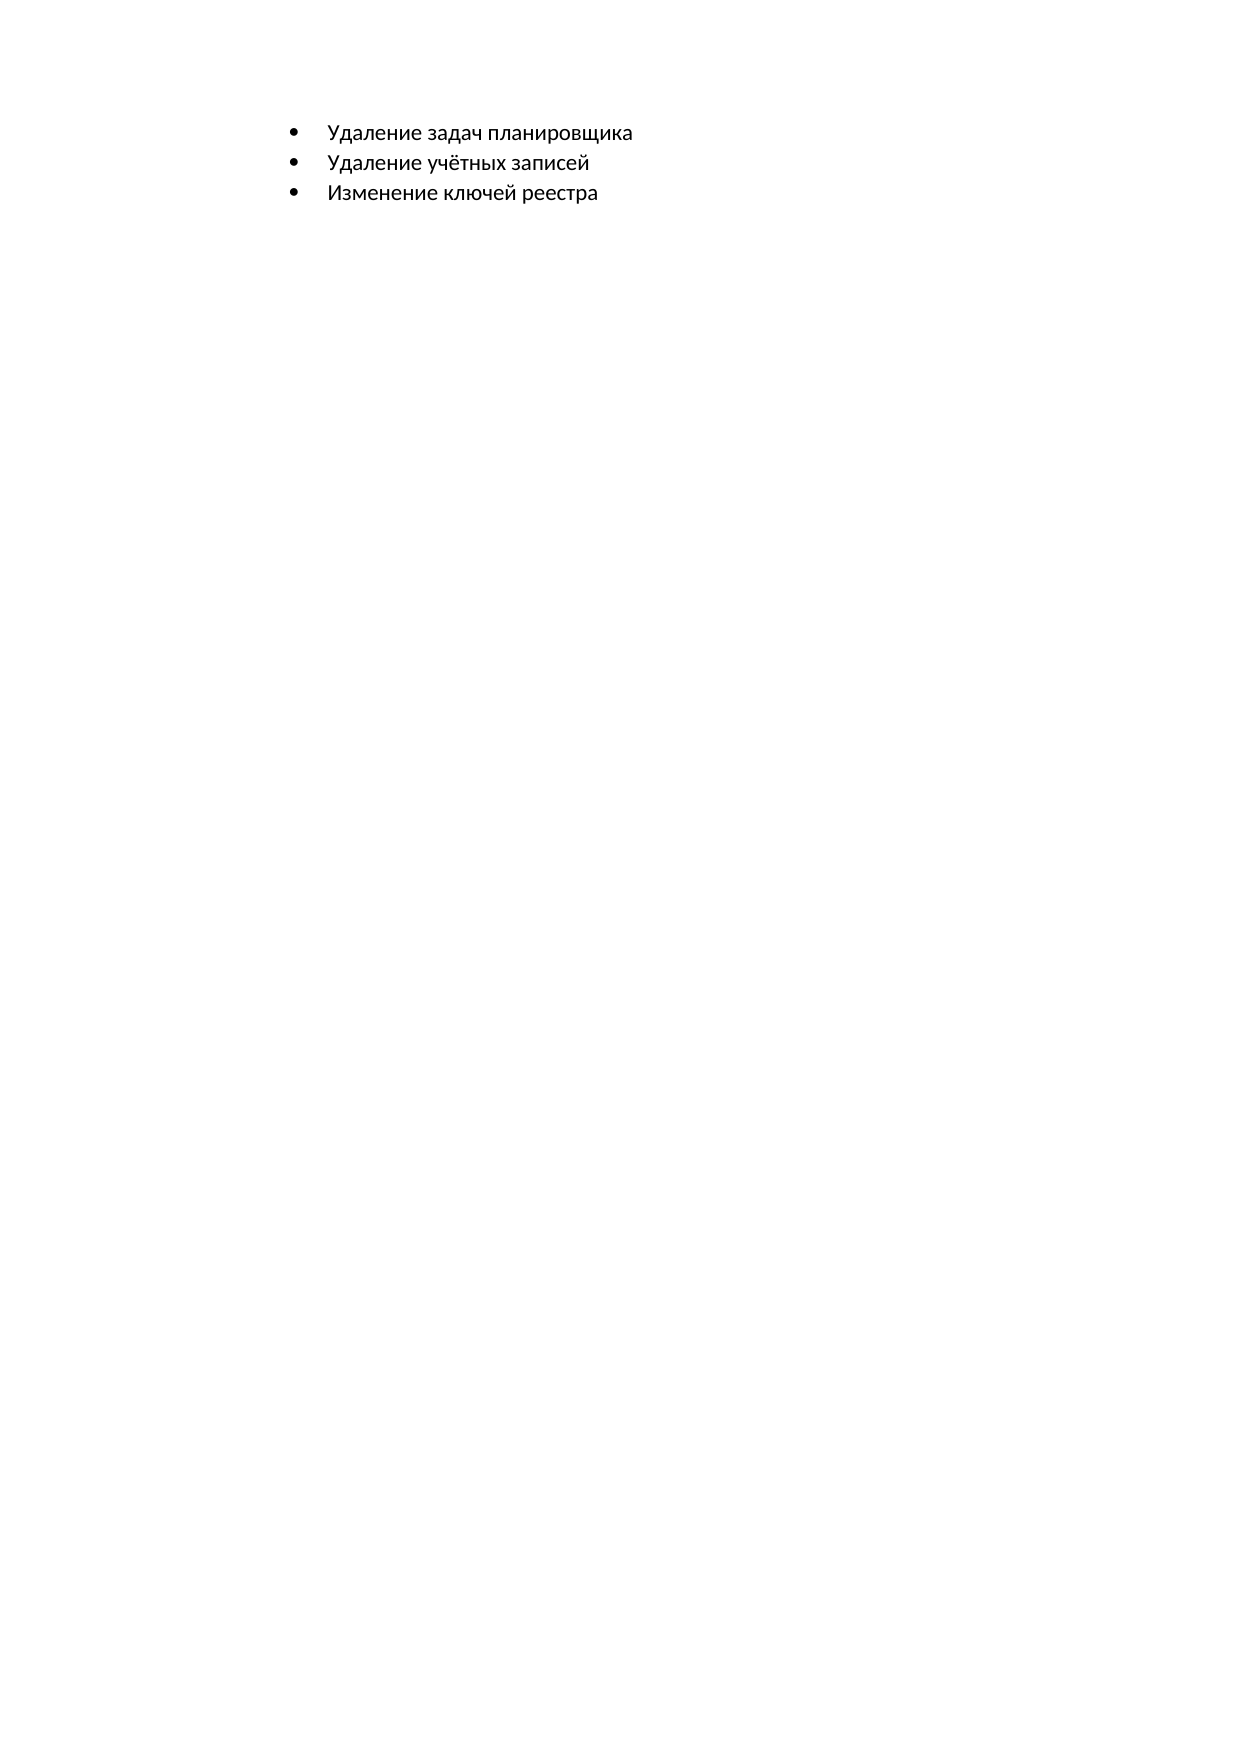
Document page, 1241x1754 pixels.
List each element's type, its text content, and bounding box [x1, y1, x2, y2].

list Удаление задач планировщика [290, 118, 1152, 146]
list Удаление учётных записей [290, 148, 1152, 176]
list Изменение ключей реестра [290, 178, 1152, 207]
